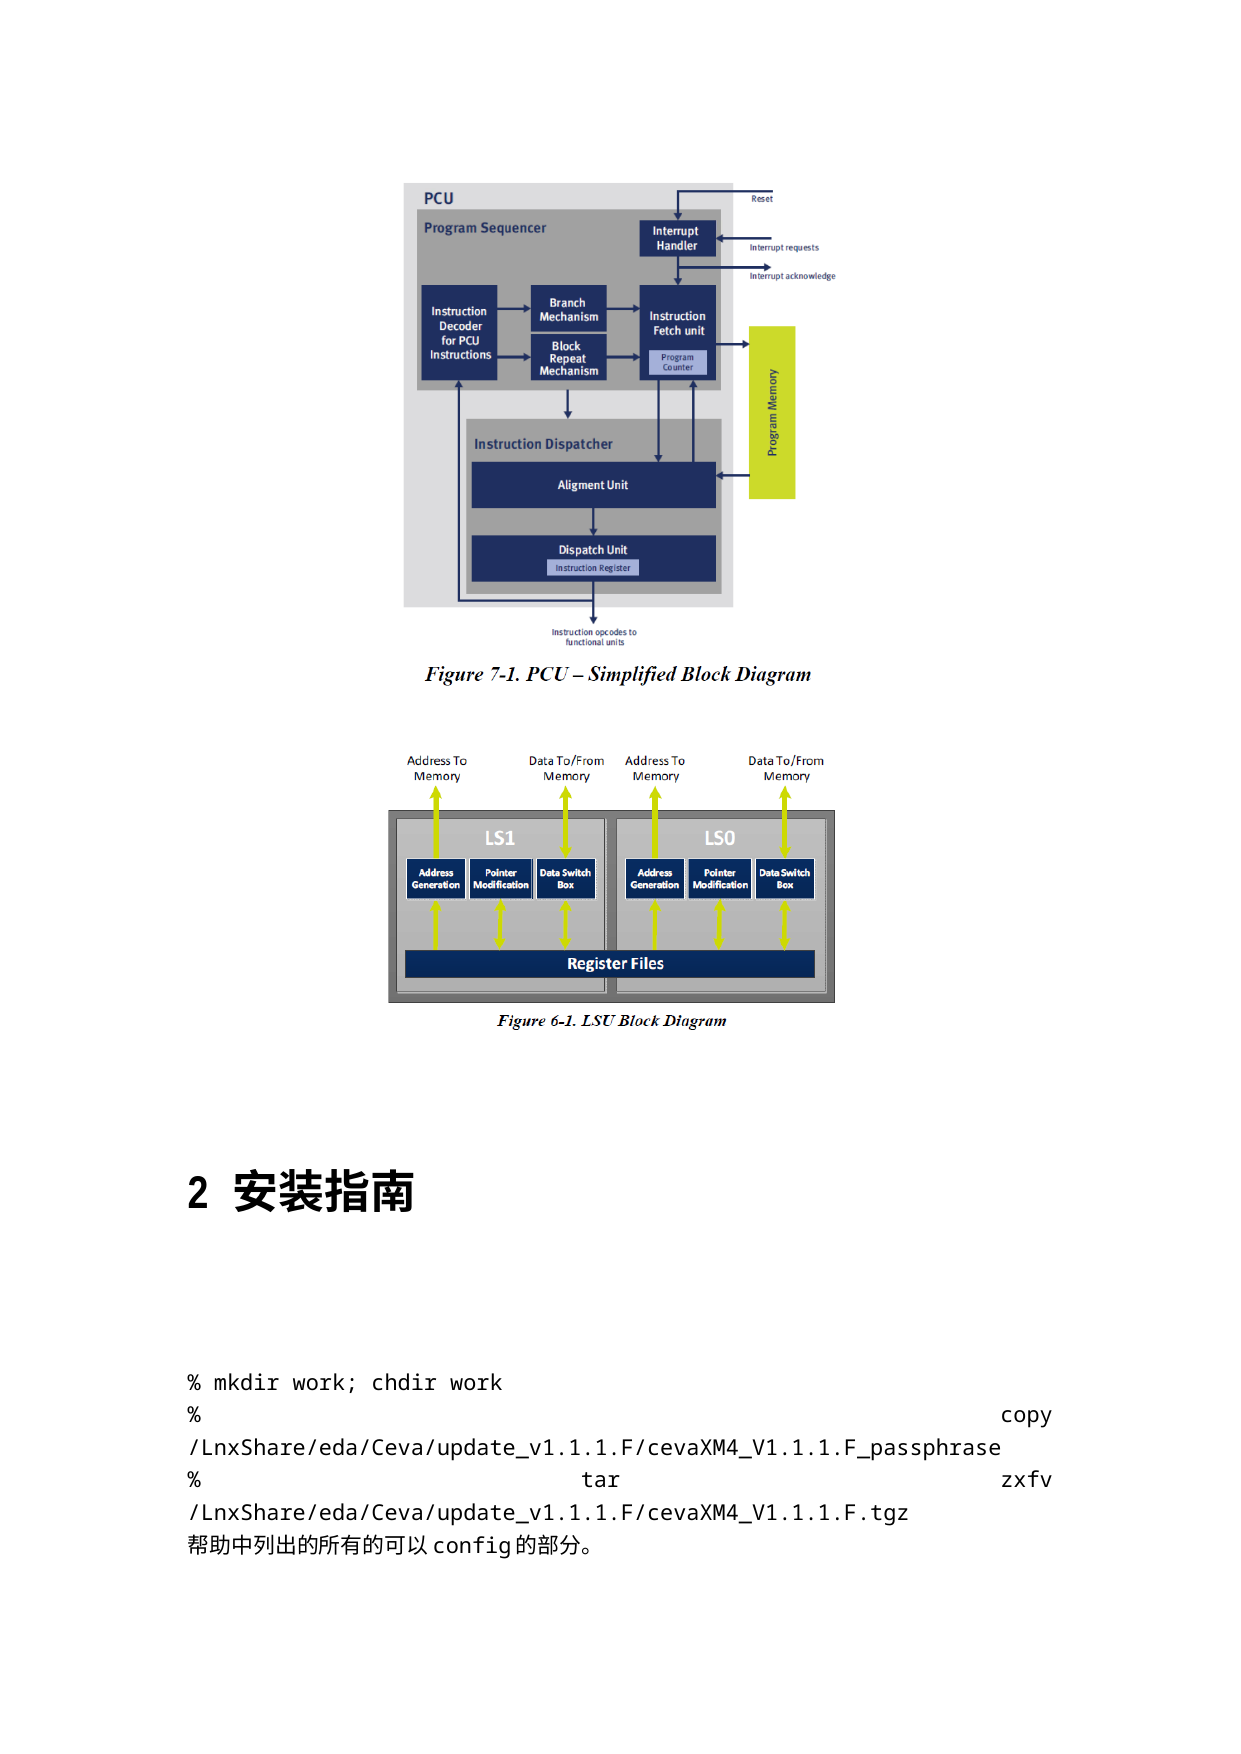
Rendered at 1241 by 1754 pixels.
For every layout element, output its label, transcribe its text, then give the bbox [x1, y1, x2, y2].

picture [392, 162, 848, 697]
text % copy /LnxShare/eda/Ceva/update_v1.1.1.F/cevaXM4_V1.1.1.F_passphrase [187, 1398, 1053, 1463]
text 帮助中列出的所有的可以config的部分。 [187, 1528, 1053, 1560]
text % tar zxfv /LnxShare/eda/Ceva/update_v1.1.1.F/cevaXM4_V1.1.1.F.tgz [187, 1463, 1053, 1528]
text % mkdir work; chdir work [187, 1365, 1053, 1398]
picture [362, 747, 878, 1038]
subtitle 安装指南 [187, 1140, 1053, 1237]
